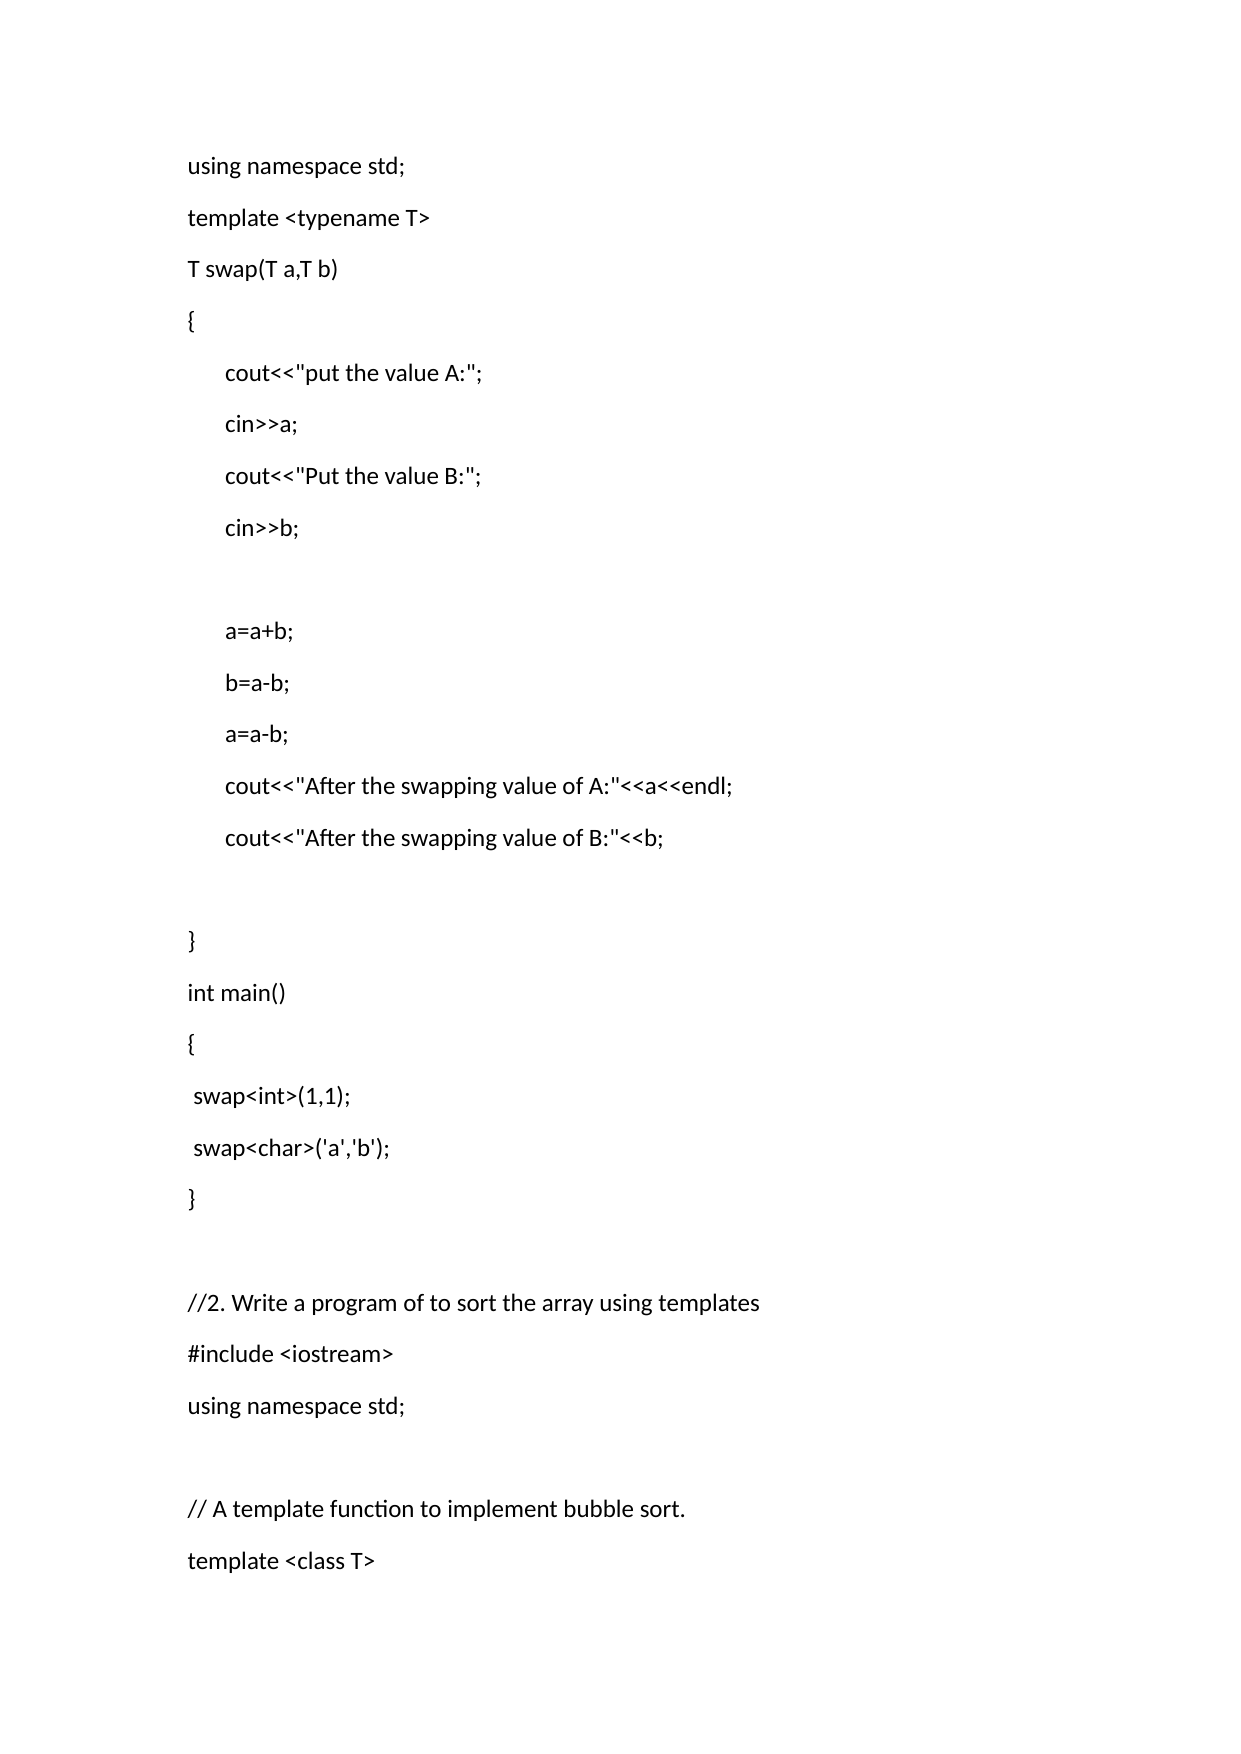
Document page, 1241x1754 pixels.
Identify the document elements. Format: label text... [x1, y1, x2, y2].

text } [187, 925, 1090, 956]
text cin>>a; [187, 408, 1090, 439]
text { [187, 305, 1090, 336]
text #include <iostream> [187, 1338, 1090, 1369]
text swap<char>('a','b'); [187, 1132, 1090, 1162]
text } [187, 1183, 1090, 1214]
text int main() [187, 977, 1090, 1007]
text cout<<"put the value A:"; [187, 357, 1090, 387]
text { [187, 1028, 1090, 1059]
text cout<<"After the swapping value of A:"<<a<<endl; [187, 770, 1090, 801]
text template <class T> [187, 1545, 1090, 1576]
text cin>>b; [187, 512, 1090, 542]
text cout<<"Put the value B:"; [187, 460, 1090, 491]
text using namespace std; [187, 1390, 1090, 1421]
text swap<int>(1,1); [187, 1080, 1090, 1111]
text template <typename T> [187, 202, 1090, 232]
text cout<<"After the swapping value of B:"<<b; [187, 822, 1090, 852]
text a=a-b; [187, 718, 1090, 749]
text T swap(T a,T b) [187, 253, 1090, 284]
text b=a-b; [187, 667, 1090, 697]
text using namespace std; [187, 150, 1090, 181]
text //2. Write a program of to sort the array using templates [187, 1287, 1090, 1317]
text // A template function to implement bubble sort. [187, 1493, 1090, 1524]
text a=a+b; [187, 615, 1090, 646]
